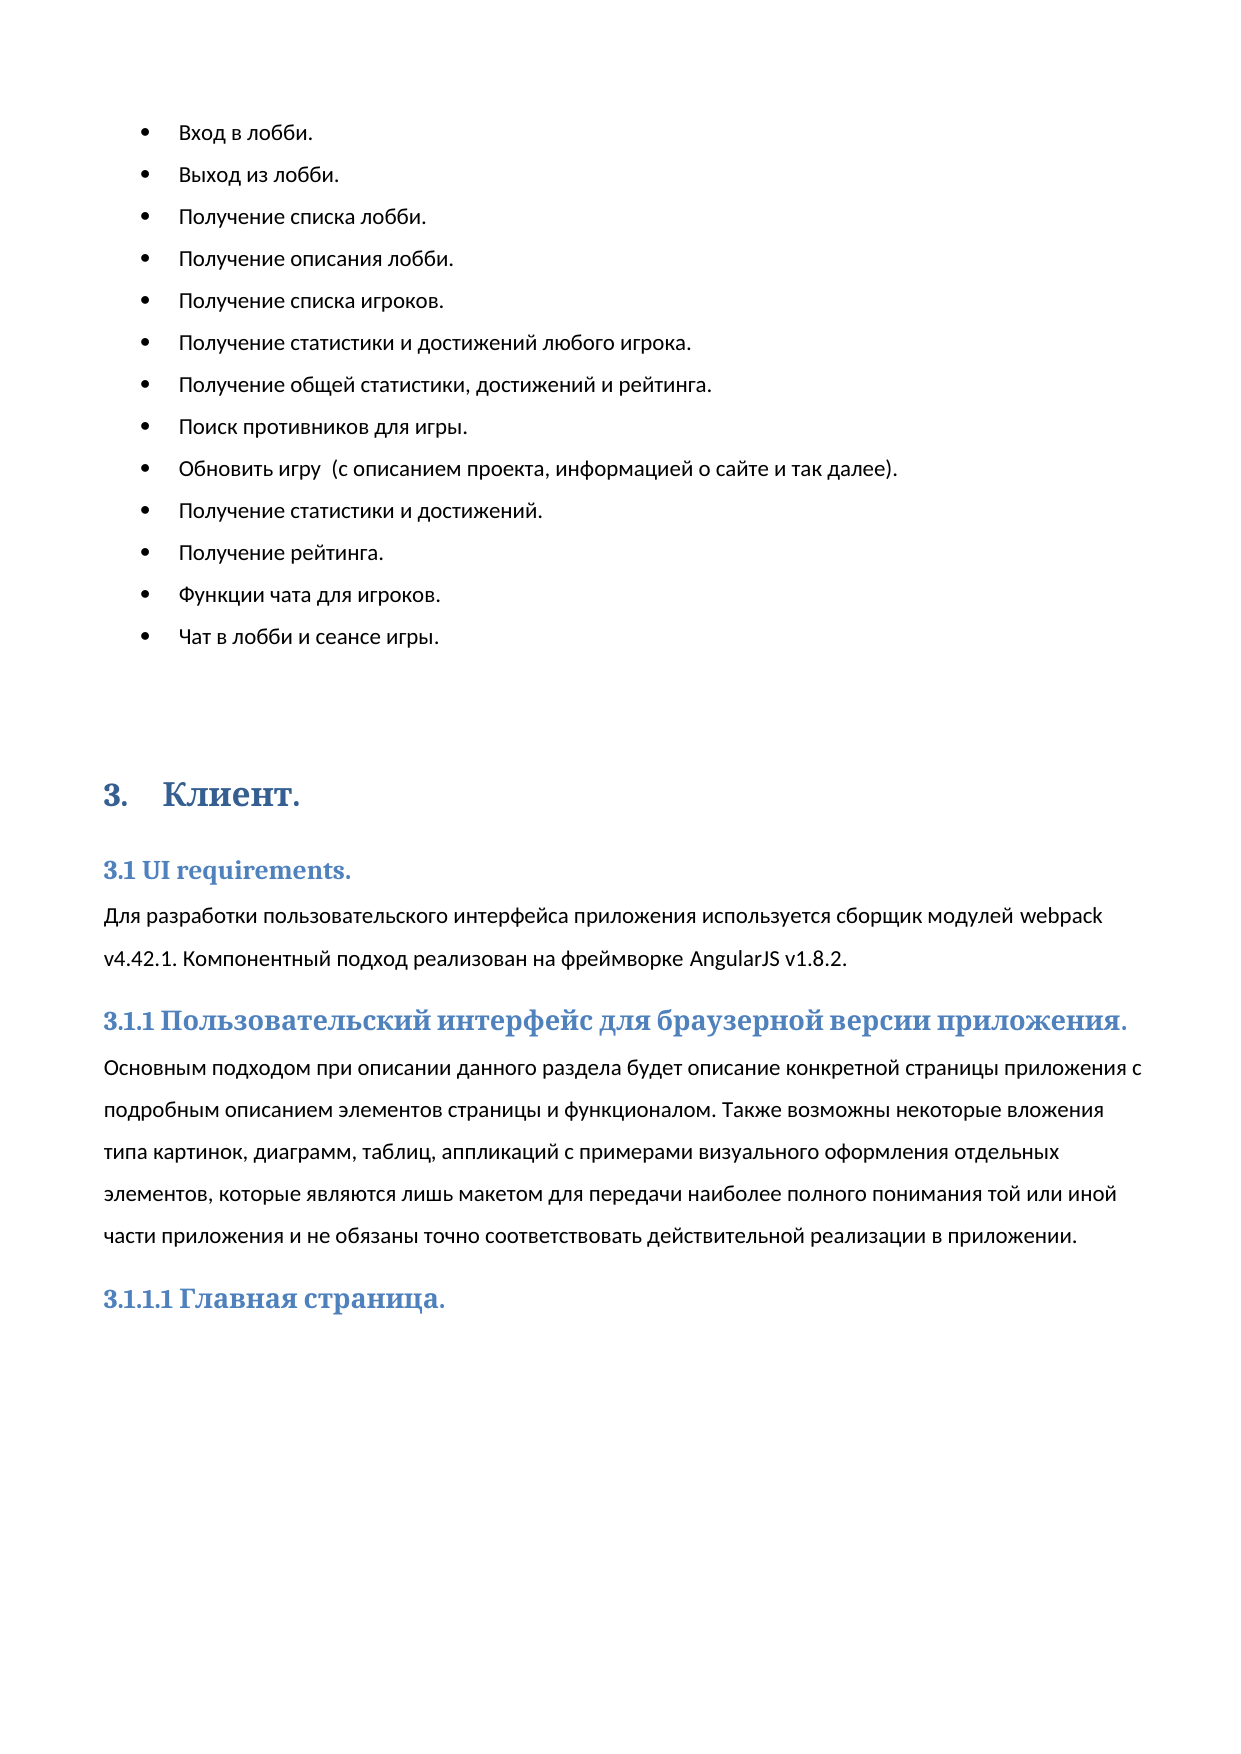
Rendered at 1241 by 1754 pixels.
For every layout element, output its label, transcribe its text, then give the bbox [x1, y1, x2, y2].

list Получение рейтинга. [141, 538, 1152, 566]
list Получение списка лобби. [141, 202, 1152, 230]
list Получение списка игроков. [141, 286, 1152, 314]
list Получение общей статистики, достижений и рейтинга. [141, 370, 1152, 398]
subtitle 3.1.1.1 Главная страница. [103, 1284, 1152, 1315]
list Получение статистики и достижений любого игрока. [141, 328, 1152, 356]
text Основным подходом при описании данного раздела будет описание конкретной страницы приложения с подробным описанием элементов страницы и функционалом. Также возможны некоторые вложения типа картинок, диаграмм, таблиц, аппликаций с примерами визуального оформления отдельных элементов, которые являются лишь макетом для передачи наиболее полного понимания той или иной части приложения и не обязаны точно соответствовать действительной реализации в приложении. [103, 1053, 1152, 1249]
list Получение статистики и достижений. [141, 496, 1152, 524]
list Выход из лобби. [141, 160, 1152, 188]
subtitle 3.1 UI requirements. [103, 855, 1152, 886]
text Для разработки пользовательского интерфейса приложения используется сборщик модулей webpack v4.42.1. Компонентный подход реализован на фреймворке AngularJS v1.8.2. [103, 902, 1152, 972]
subtitle Клиент. [103, 777, 1152, 815]
subtitle 3.1.1 Пользовательский интерфейс для браузерной версии приложения. [103, 1006, 1152, 1038]
list Поиск противников для игры. [141, 412, 1152, 440]
list Обновить игру (с описанием проекта, информацией о сайте и так далее). [141, 454, 1152, 482]
list Получение описания лобби. [141, 244, 1152, 272]
list Вход в лобби. [141, 118, 1152, 146]
list Функции чата для игроков. [141, 580, 1152, 608]
list Чат в лобби и сеансе игры. [141, 622, 1152, 650]
